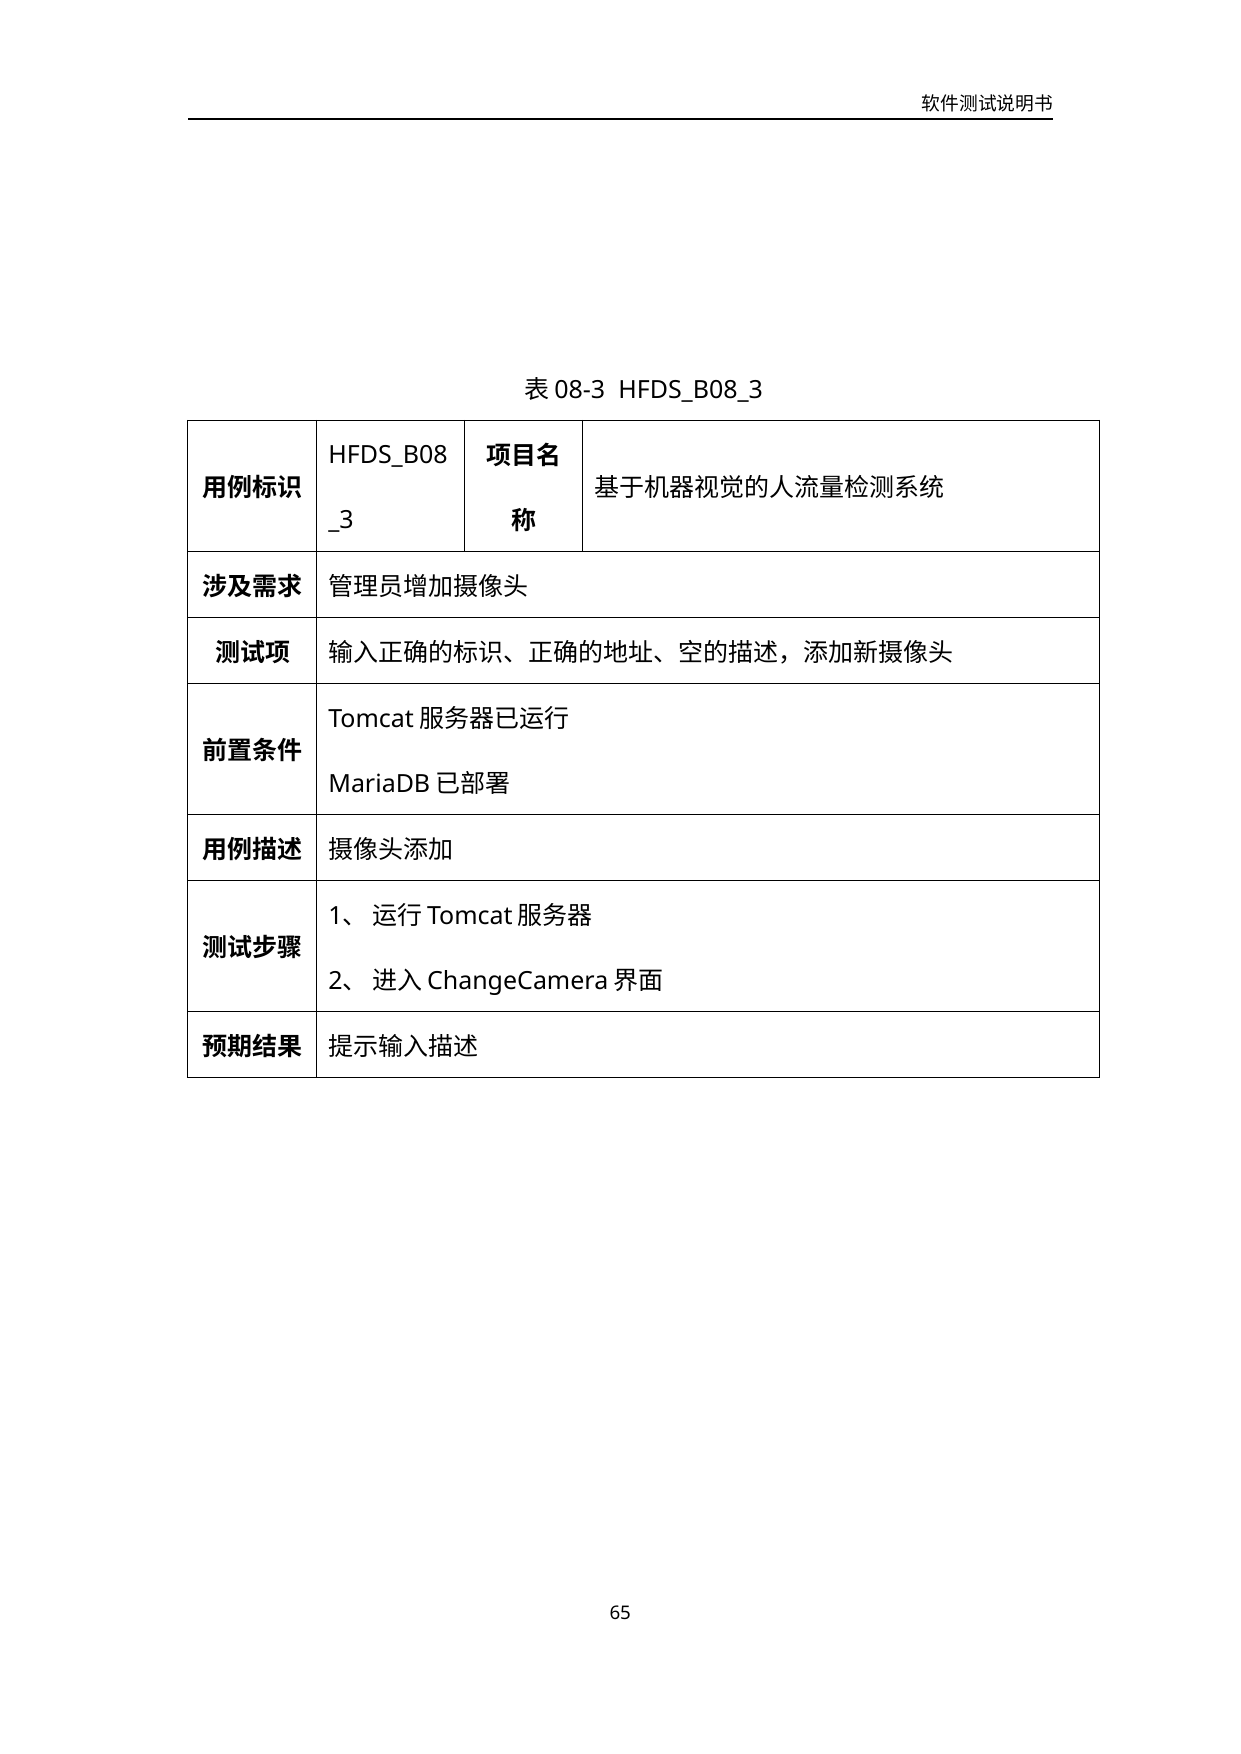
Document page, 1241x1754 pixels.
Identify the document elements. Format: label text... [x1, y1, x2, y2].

table_cell 用例描述 [188, 815, 316, 880]
table_cell 项目名称 [465, 421, 582, 551]
table_cell HFDS_B08_3 [317, 421, 464, 551]
table_cell 运行Tomcat服务器 进入ChangeCamera界面 [317, 881, 1099, 1011]
table_cell 前置条件 [188, 684, 316, 814]
table_cell 预期结果 [188, 1012, 316, 1077]
table_cell 输入正确的标识、正确的地址、空的描述，添加新摄像头 [317, 618, 1099, 683]
table_cell 摄像头添加 [317, 815, 1099, 880]
table_cell 基于机器视觉的人流量检测系统 [583, 421, 1099, 551]
table_cell 测试项 [188, 618, 316, 683]
table_cell 用例标识 [188, 421, 316, 551]
table_cell 测试步骤 [188, 881, 316, 1011]
table_cell 提示输入描述 [317, 1012, 1099, 1077]
table_cell 管理员增加摄像头 [317, 552, 1099, 617]
table_cell 涉及需求 [188, 552, 316, 617]
table_header 表08-3 HFDS_B08_3 [188, 160, 1099, 420]
table_cell Tomcat服务器已运行 MariaDB已部署 [317, 684, 1099, 814]
